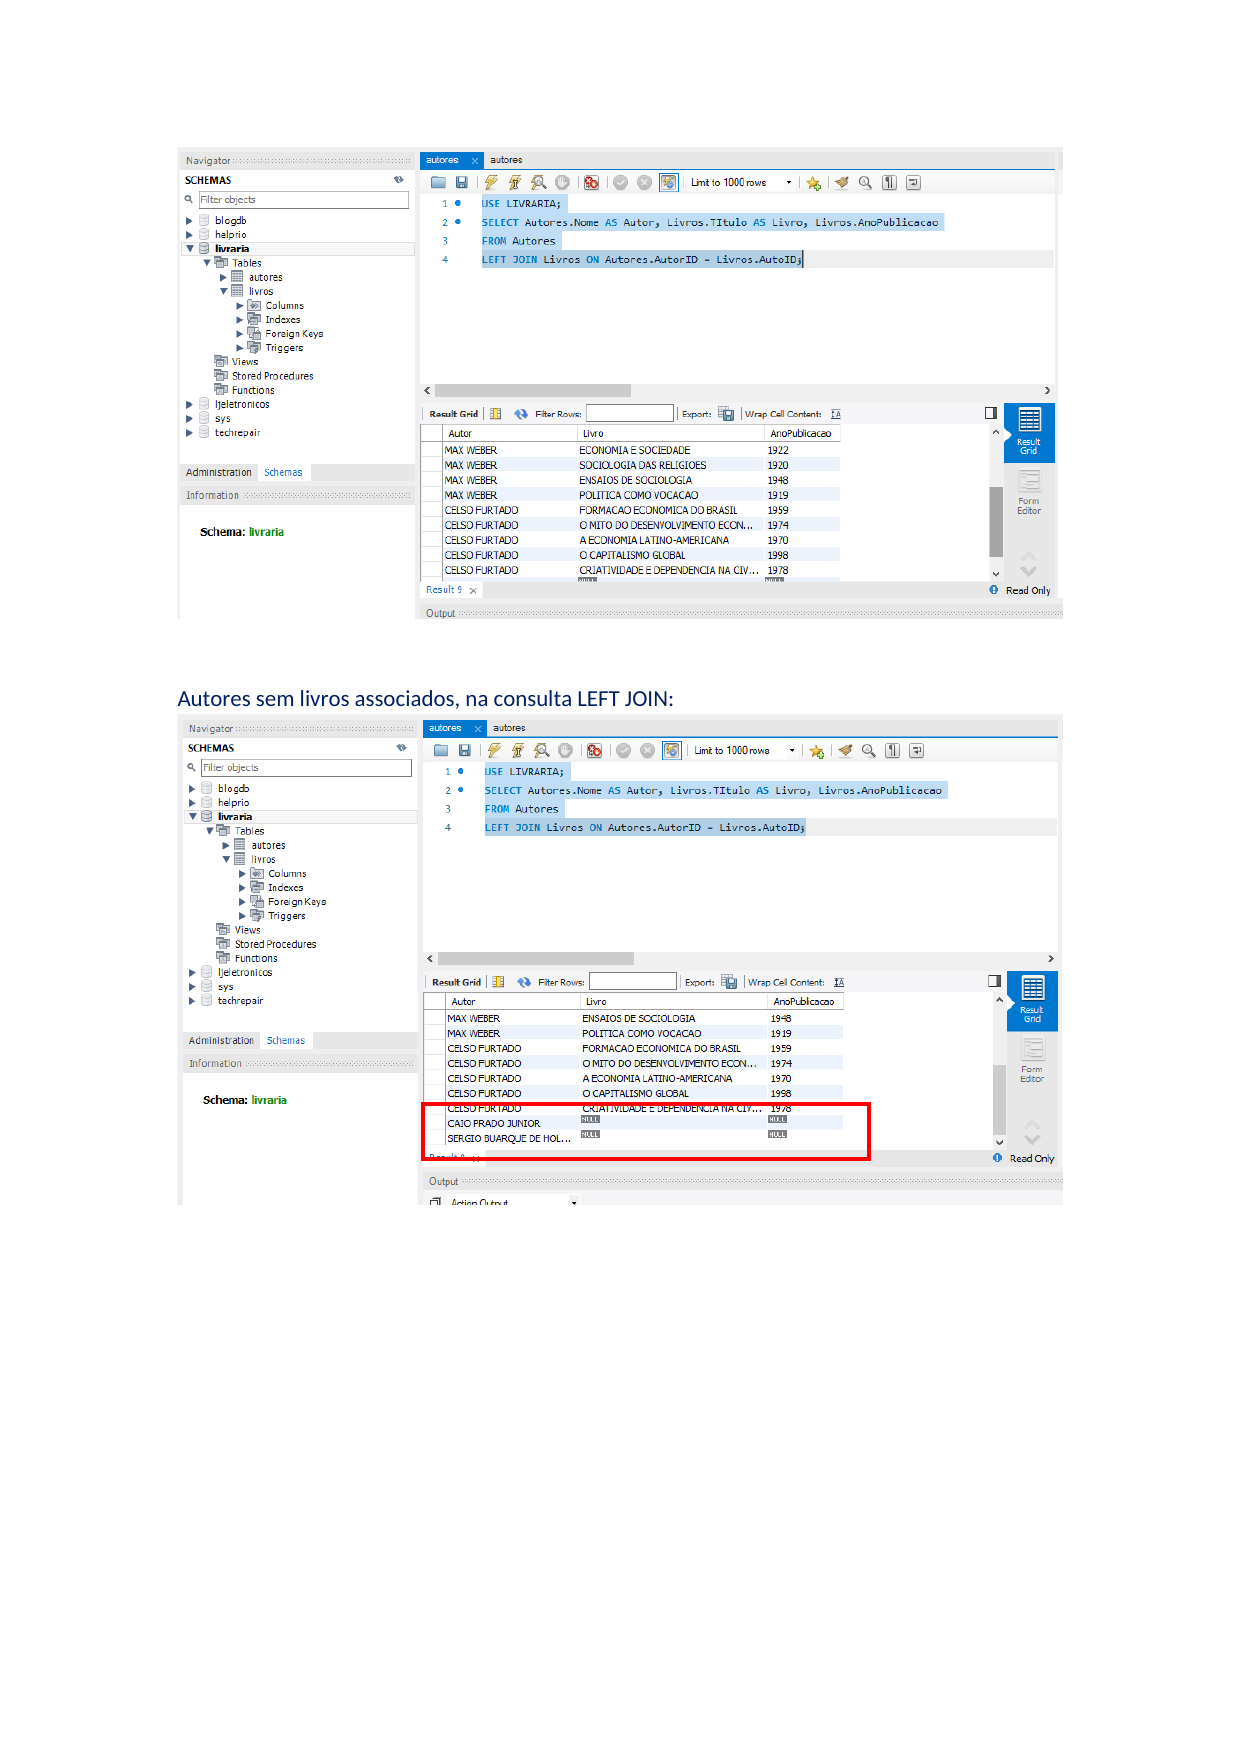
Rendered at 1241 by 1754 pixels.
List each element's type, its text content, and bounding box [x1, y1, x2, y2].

picture [177, 714, 1063, 1205]
picture [177, 147, 1063, 619]
text Autores sem livros associados, na consulta LEFT JOIN: [177, 684, 1063, 712]
